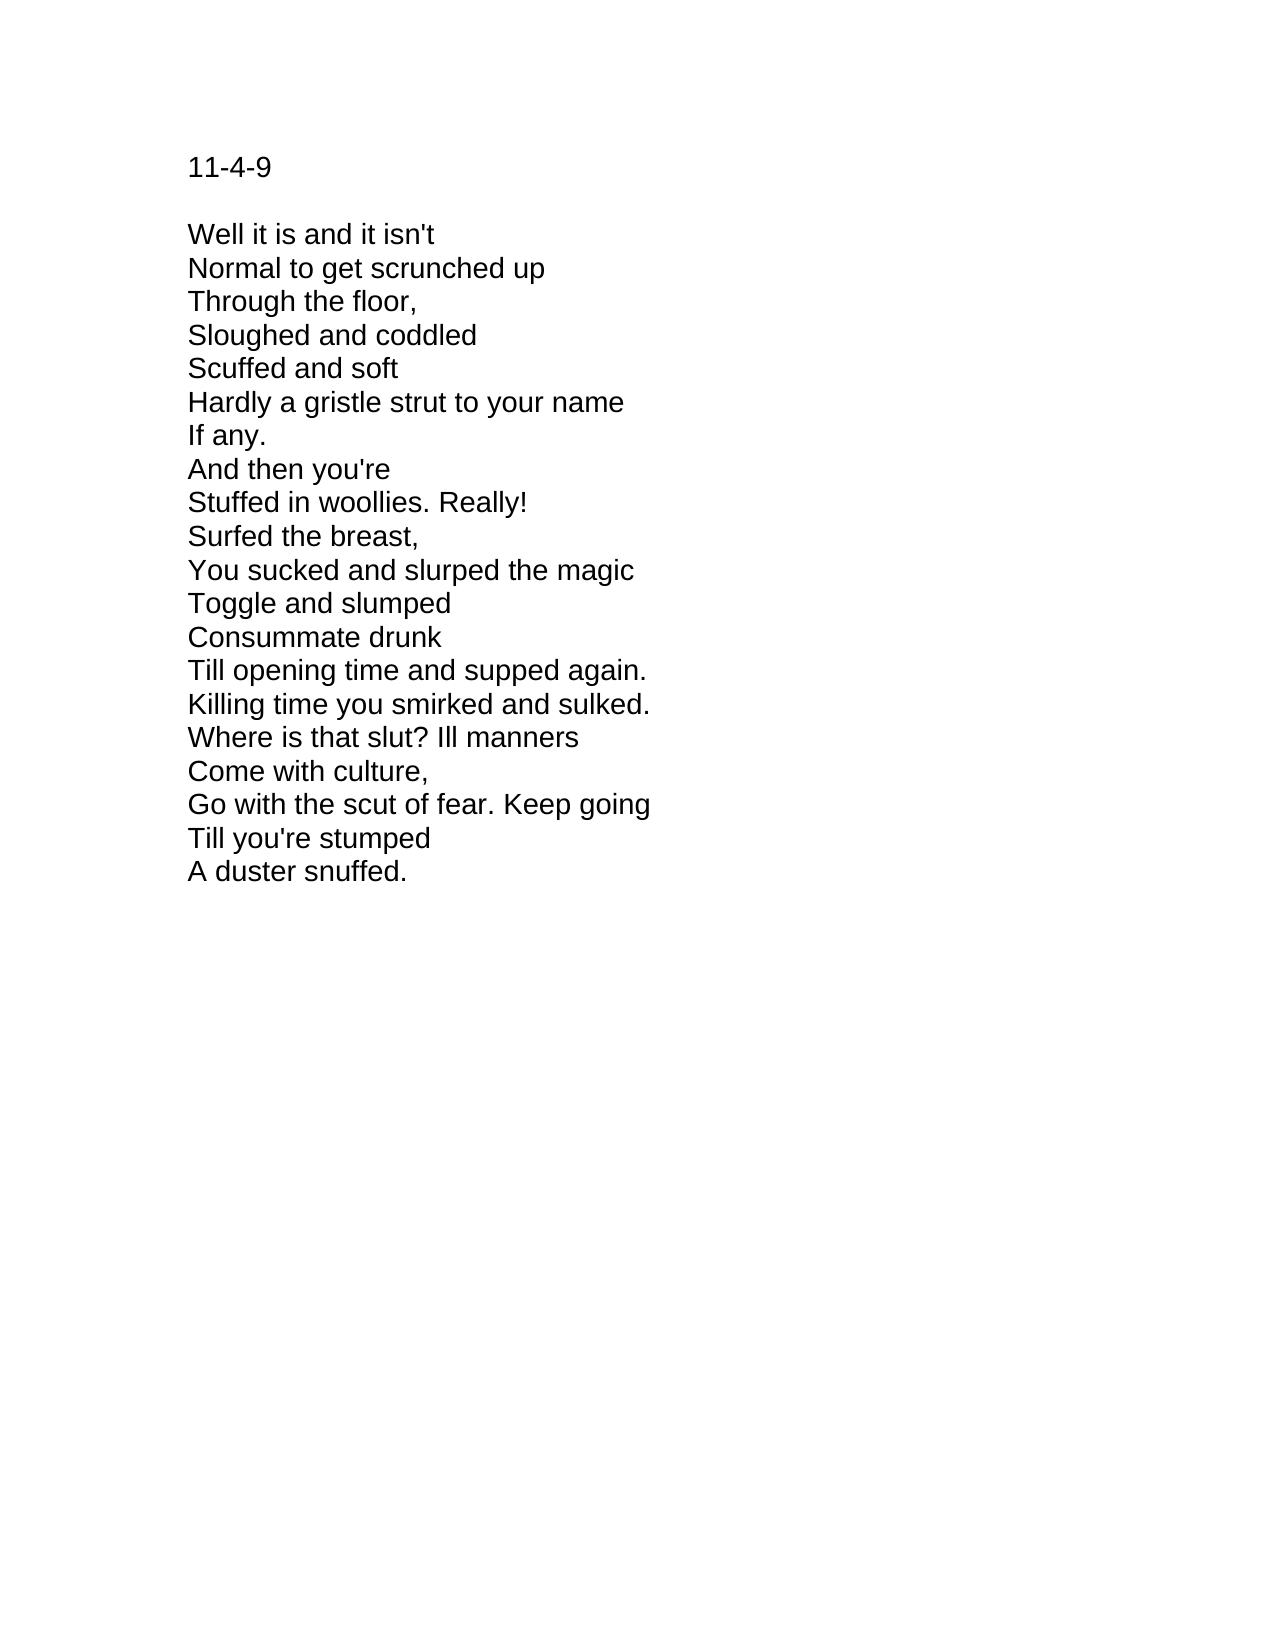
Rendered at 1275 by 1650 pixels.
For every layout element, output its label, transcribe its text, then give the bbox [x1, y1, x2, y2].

text 11-4-9 Well it is and it isn't Normal to get scrunched up Through the floor, Sloughed and coddled Scuffed and soft Hardly a gristle strut to your name If any. And then you're Stuffed in woollies. Really! Surfed the breast, You sucked and slurped the magic Toggle and slumped Consummate drunk Till opening time and supped again. Killing time you smirked and sulked. Where is that slut? Ill manners Come with culture, Go with the scut of fear. Keep going Till you're stumped A duster snuffed. [187, 150, 1087, 921]
